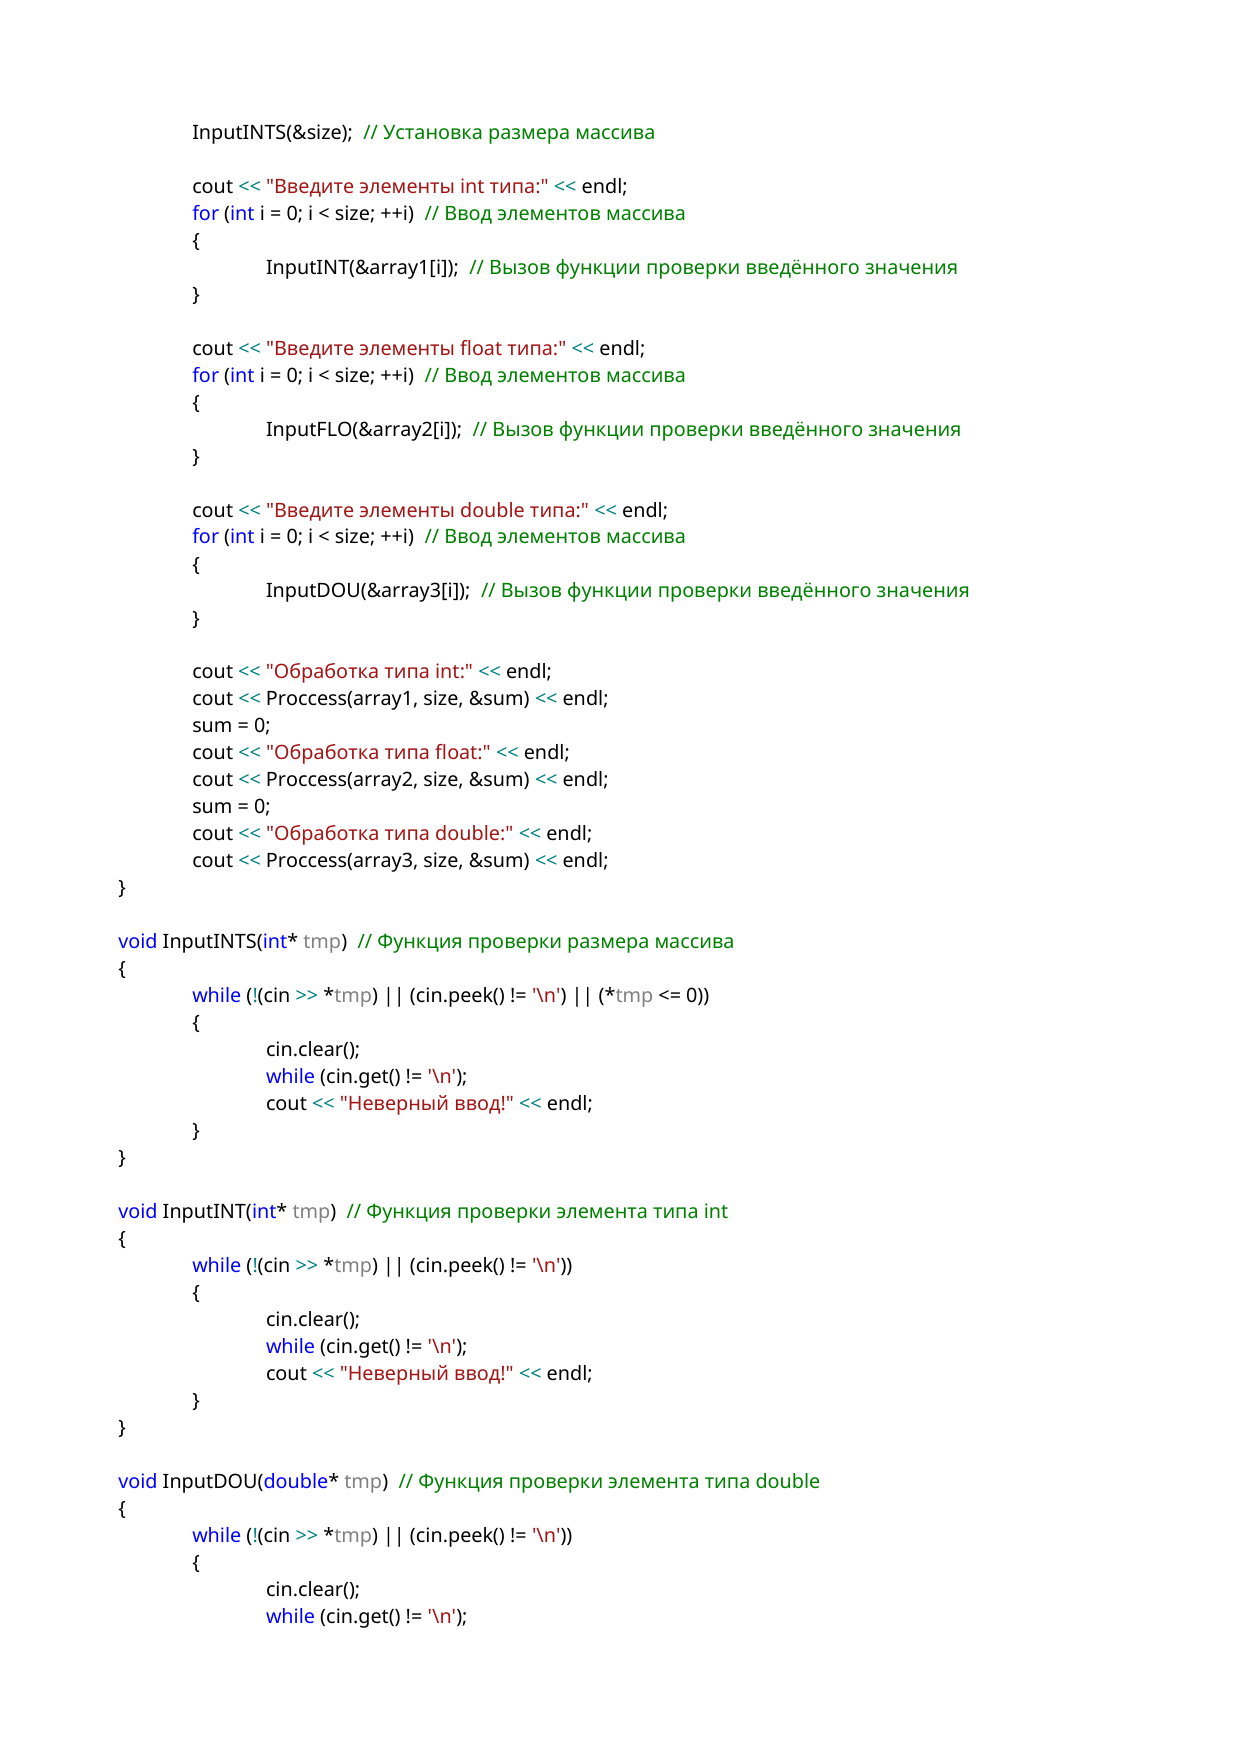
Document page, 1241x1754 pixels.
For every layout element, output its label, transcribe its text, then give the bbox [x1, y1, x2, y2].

text while (!(cin >> *tmp) || (cin.peek() != '\n')) [118, 1251, 1122, 1278]
text cout << "Неверный ввод!" << endl; [118, 1089, 1122, 1116]
text while (!(cin >> *tmp) || (cin.peek() != '\n') || (*tmp <= 0)) [118, 981, 1122, 1008]
text } [118, 442, 1122, 469]
text InputINT(&array1[i]); // Вызов функции проверки введённого значения [118, 253, 1122, 280]
text cin.clear(); [118, 1575, 1122, 1602]
text cout << "Обработка типа int:" << endl; [118, 658, 1122, 685]
text } [118, 873, 1122, 901]
text { [118, 954, 1122, 981]
text cout << "Обработка типа double:" << endl; [118, 819, 1122, 847]
text } [118, 1143, 1122, 1170]
text void InputDOU(double* tmp) // Функция проверки элемента типа double [118, 1467, 1122, 1494]
text while (cin.get() != '\n'); [118, 1602, 1122, 1629]
text cout << Proccess(array1, size, &sum) << endl; [118, 685, 1122, 712]
text } [118, 604, 1122, 631]
text InputDOU(&array3[i]); // Вызов функции проверки введённого значения [118, 577, 1122, 604]
text while (cin.get() != '\n'); [118, 1332, 1122, 1359]
text void InputINTS(int* tmp) // Функция проверки размера массива [118, 927, 1122, 954]
text sum = 0; [118, 793, 1122, 819]
text sum = 0; [118, 712, 1122, 739]
text } [118, 1413, 1122, 1440]
text { [118, 226, 1122, 253]
text { [118, 1278, 1122, 1305]
text for (int i = 0; i < size; ++i) // Ввод элементов массива [118, 523, 1122, 550]
text } [118, 1386, 1122, 1413]
text } [118, 280, 1122, 307]
text cout << Proccess(array3, size, &sum) << endl; [118, 847, 1122, 873]
text cout << "Введите элементы float типа:" << endl; [118, 334, 1122, 361]
text } [118, 1116, 1122, 1143]
text cin.clear(); [118, 1305, 1122, 1332]
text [118, 1521, 1122, 1548]
text InputINTS(&size); // Установка размера массива [118, 118, 1122, 145]
text cout << "Введите элементы double типа:" << endl; [118, 496, 1122, 523]
text cout << "Неверный ввод!" << endl; [118, 1359, 1122, 1386]
text for (int i = 0; i < size; ++i) // Ввод элементов массива [118, 361, 1122, 388]
text InputFLO(&array2[i]); // Вызов функции проверки введённого значения [118, 415, 1122, 442]
text { [118, 388, 1122, 415]
text { [118, 1008, 1122, 1035]
text cout << "Обработка типа float:" << endl; [118, 739, 1122, 766]
text while (cin.get() != '\n'); [118, 1062, 1122, 1089]
text cout << "Введите элементы int типа:" << endl; [118, 172, 1122, 199]
text cout << Proccess(array2, size, &sum) << endl; [118, 766, 1122, 793]
text { [118, 1224, 1122, 1251]
text { [118, 1548, 1122, 1575]
text cin.clear(); [118, 1035, 1122, 1062]
text void InputINT(int* tmp) // Функция проверки элемента типа int [118, 1197, 1122, 1224]
text { [118, 550, 1122, 577]
text for (int i = 0; i < size; ++i) // Ввод элементов массива [118, 199, 1122, 226]
text { [118, 1494, 1122, 1521]
